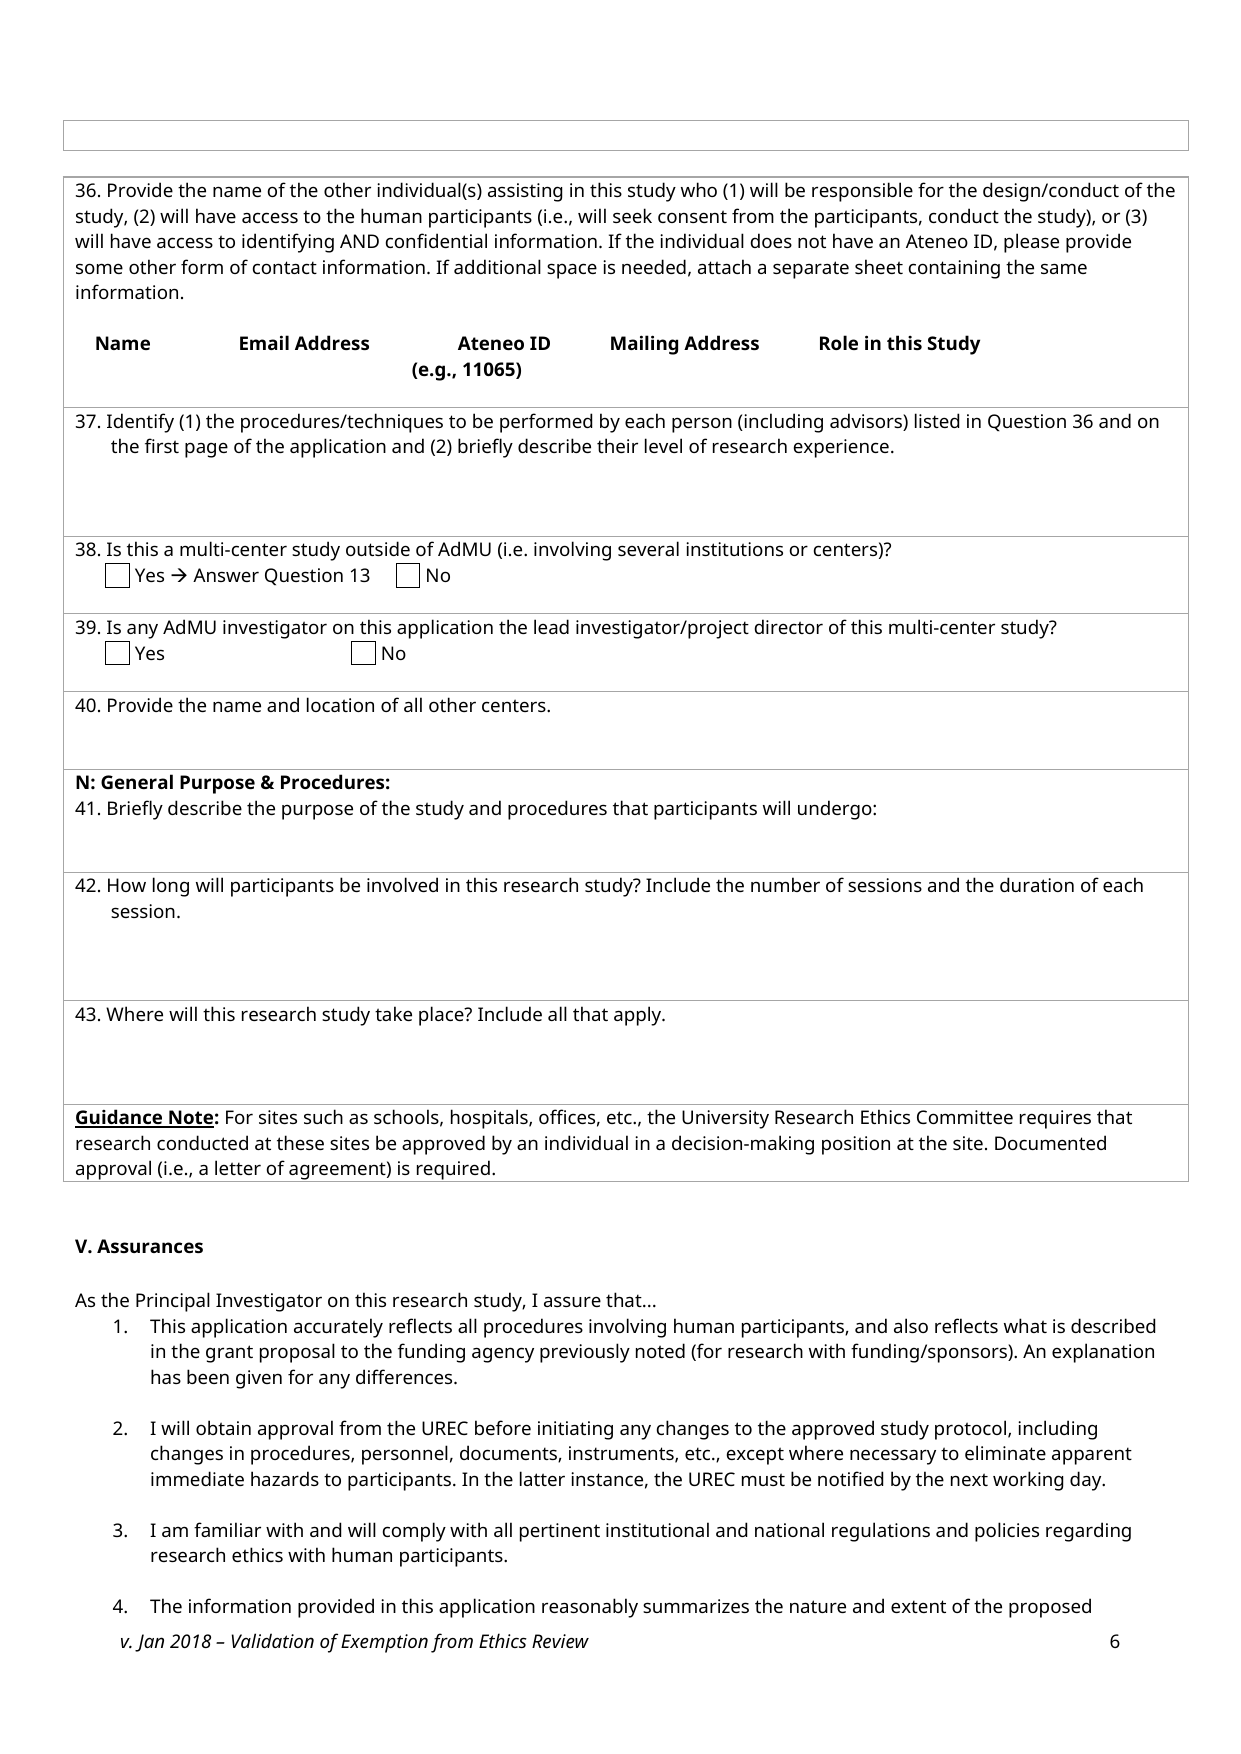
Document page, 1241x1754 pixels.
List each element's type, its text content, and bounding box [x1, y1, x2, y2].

table_cell Guidance Note: For sites such as schools, hospitals, offices, etc., the University Research Ethics Committee requires that research conducted at these sites be approved by an individual in a decision-making position at the site. Documented approval (i.e., a letter of agreement) is required. [64, 1105, 1188, 1181]
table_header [64, 1208, 1179, 1619]
table_cell 43. Where will this research study take place? Include all that apply. [64, 1001, 1188, 1103]
table_cell N: General Purpose & Procedures: 41. Briefly describe the purpose of the study and procedures that participants will undergo: [64, 770, 1188, 872]
table_cell 39. Is any AdMU investigator on this application the lead investigator/project director of this multi-center study? Yes No [64, 614, 1188, 691]
table_header 36. Provide the name of the other individual(s) assisting in this study who (1) will be responsible for the design/conduct of the study, (2) will have access to the human participants (i.e., will seek consent from the participants, conduct the study), or (3) will have access to identifying AND confidential information. If the individual does not have an Ateneo ID, please provide some other form of contact information. If additional space is needed, attach a separate sheet containing the same information. Name Email Address Ateneo ID Mailing Address Role in this Study (e.g., 11065) [64, 178, 1188, 407]
table_cell 40. Provide the name and location of all other centers. [64, 692, 1188, 768]
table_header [64, 121, 1188, 150]
table_cell 38. Is this a multi-center study outside of AdMU (i.e. involving several institutions or centers)? Yes Answer Question 13 No [64, 537, 1188, 613]
table_cell 37. Identify (1) the procedures/techniques to be performed by each person (including advisors) listed in Question 36 and on the first page of the application and (2) briefly describe their level of research experience. [64, 408, 1188, 536]
table_cell 42. How long will participants be involved in this research study? Include the number of sessions and the duration of each session. [64, 873, 1188, 1000]
